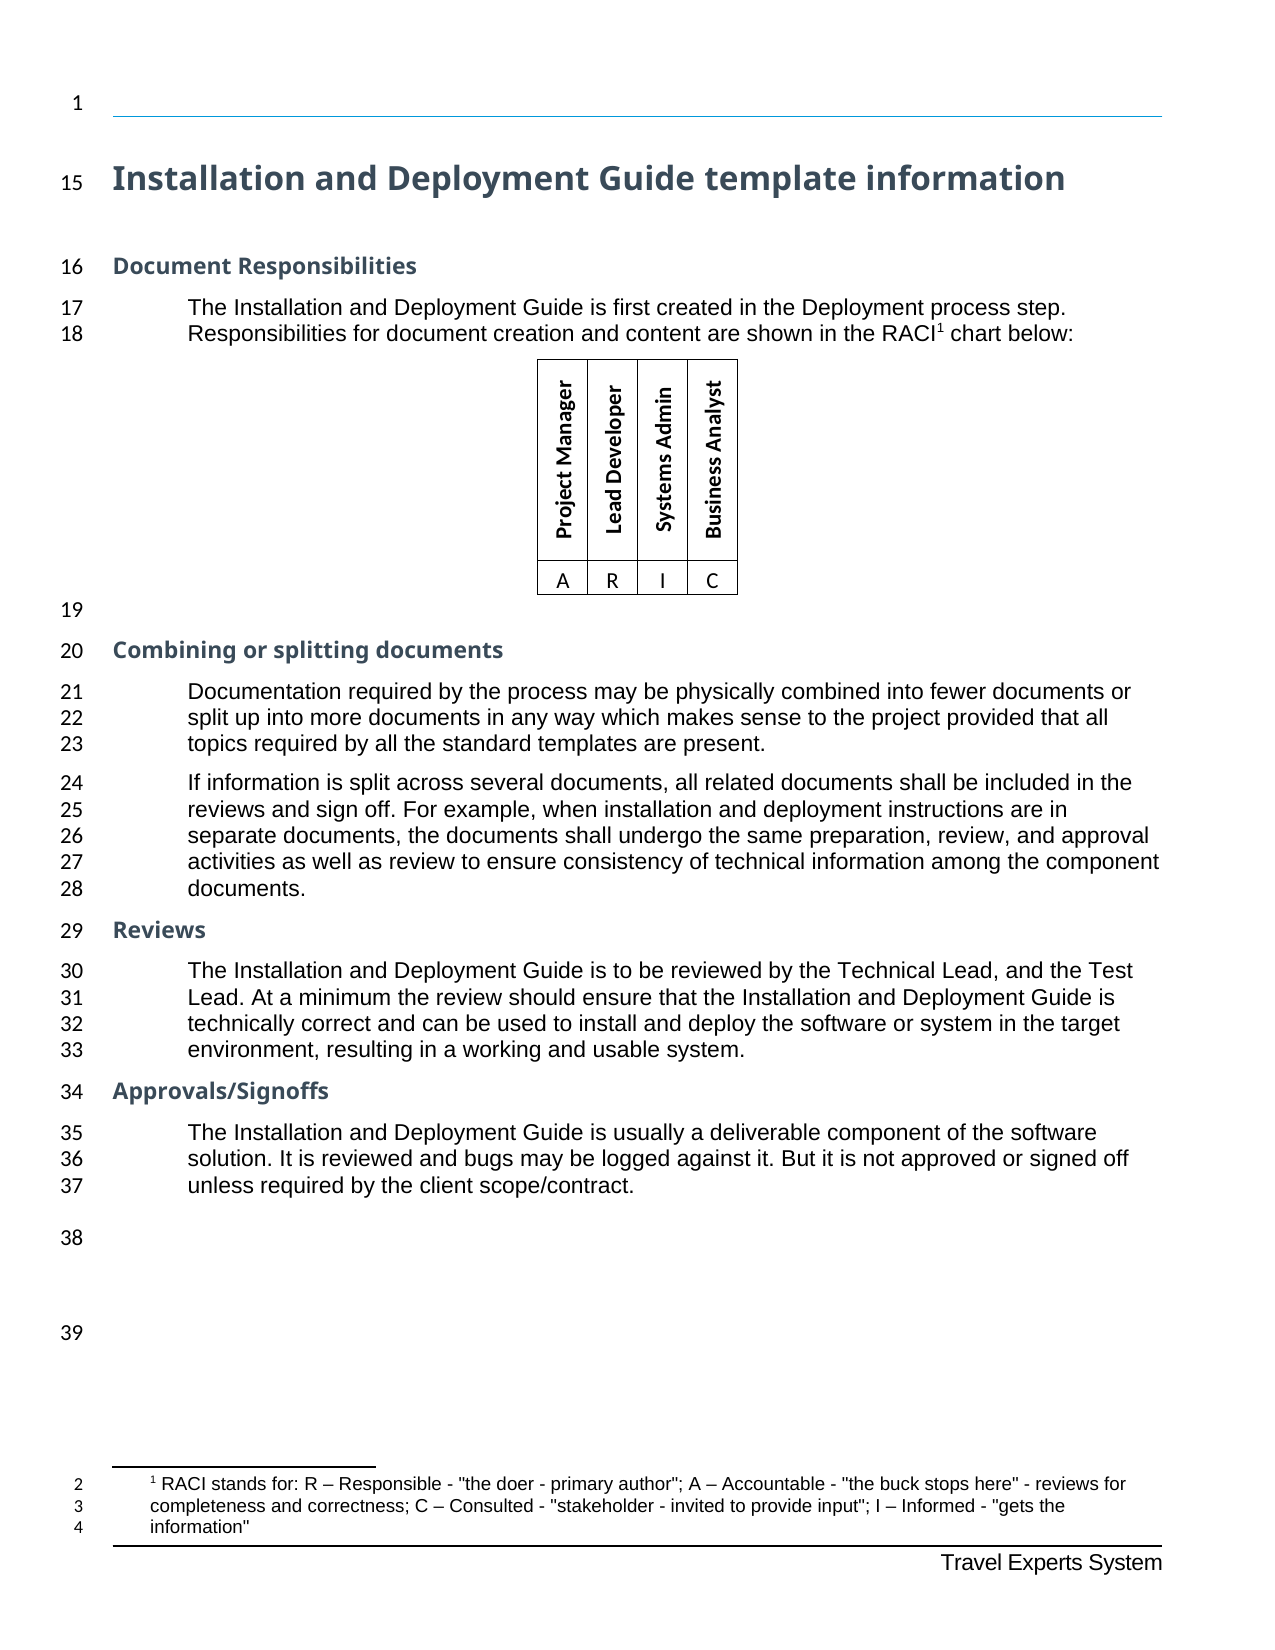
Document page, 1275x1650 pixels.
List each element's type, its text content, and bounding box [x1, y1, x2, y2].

text Document Responsibilities [112, 250, 1162, 281]
text Approvals/Signoffs [112, 1075, 1162, 1106]
text The Installation and Deployment Guide is usually a deliverable component of the software solution. It is reviewed and bugs may be logged against it. But it is not approved or signed off unless required by the client scope/contract. [187, 1119, 1162, 1198]
table_cell R [588, 561, 637, 594]
table_header Systems Admin [638, 360, 687, 560]
table_header Lead Developer [588, 360, 637, 560]
table_header Business Analyst [688, 360, 737, 560]
table_header Project Manager [538, 360, 587, 560]
subtitle Installation and Deployment Guide template information [112, 154, 1162, 200]
table_cell I [638, 561, 687, 594]
table_cell C [688, 561, 737, 594]
text Documentation required by the process may be physically combined into fewer documents or split up into more documents in any way which makes sense to the project provided that all topics required by all the standard templates are present. [187, 678, 1162, 757]
text The Installation and Deployment Guide is to be reviewed by the Technical Lead, and the Test Lead. At a minimum the review should ensure that the Installation and Deployment Guide is technically correct and can be used to install and deploy the software or system in the target environment, resulting in a working and usable system. [187, 957, 1162, 1063]
text Combining or splitting documents [112, 634, 1162, 665]
table_cell A [538, 561, 587, 594]
text Reviews [112, 913, 1162, 945]
text The Installation and Deployment Guide is first created in the Deployment process step. Responsibilities for document creation and content are shown in the RACI chart below: [187, 294, 1162, 346]
text If information is split across several documents, all related documents shall be included in the reviews and sign off. For example, when installation and deployment instructions are in separate documents, the documents shall undergo the same preparation, review, and approval activities as well as review to ensure consistency of technical information among the component documents. [187, 769, 1162, 901]
